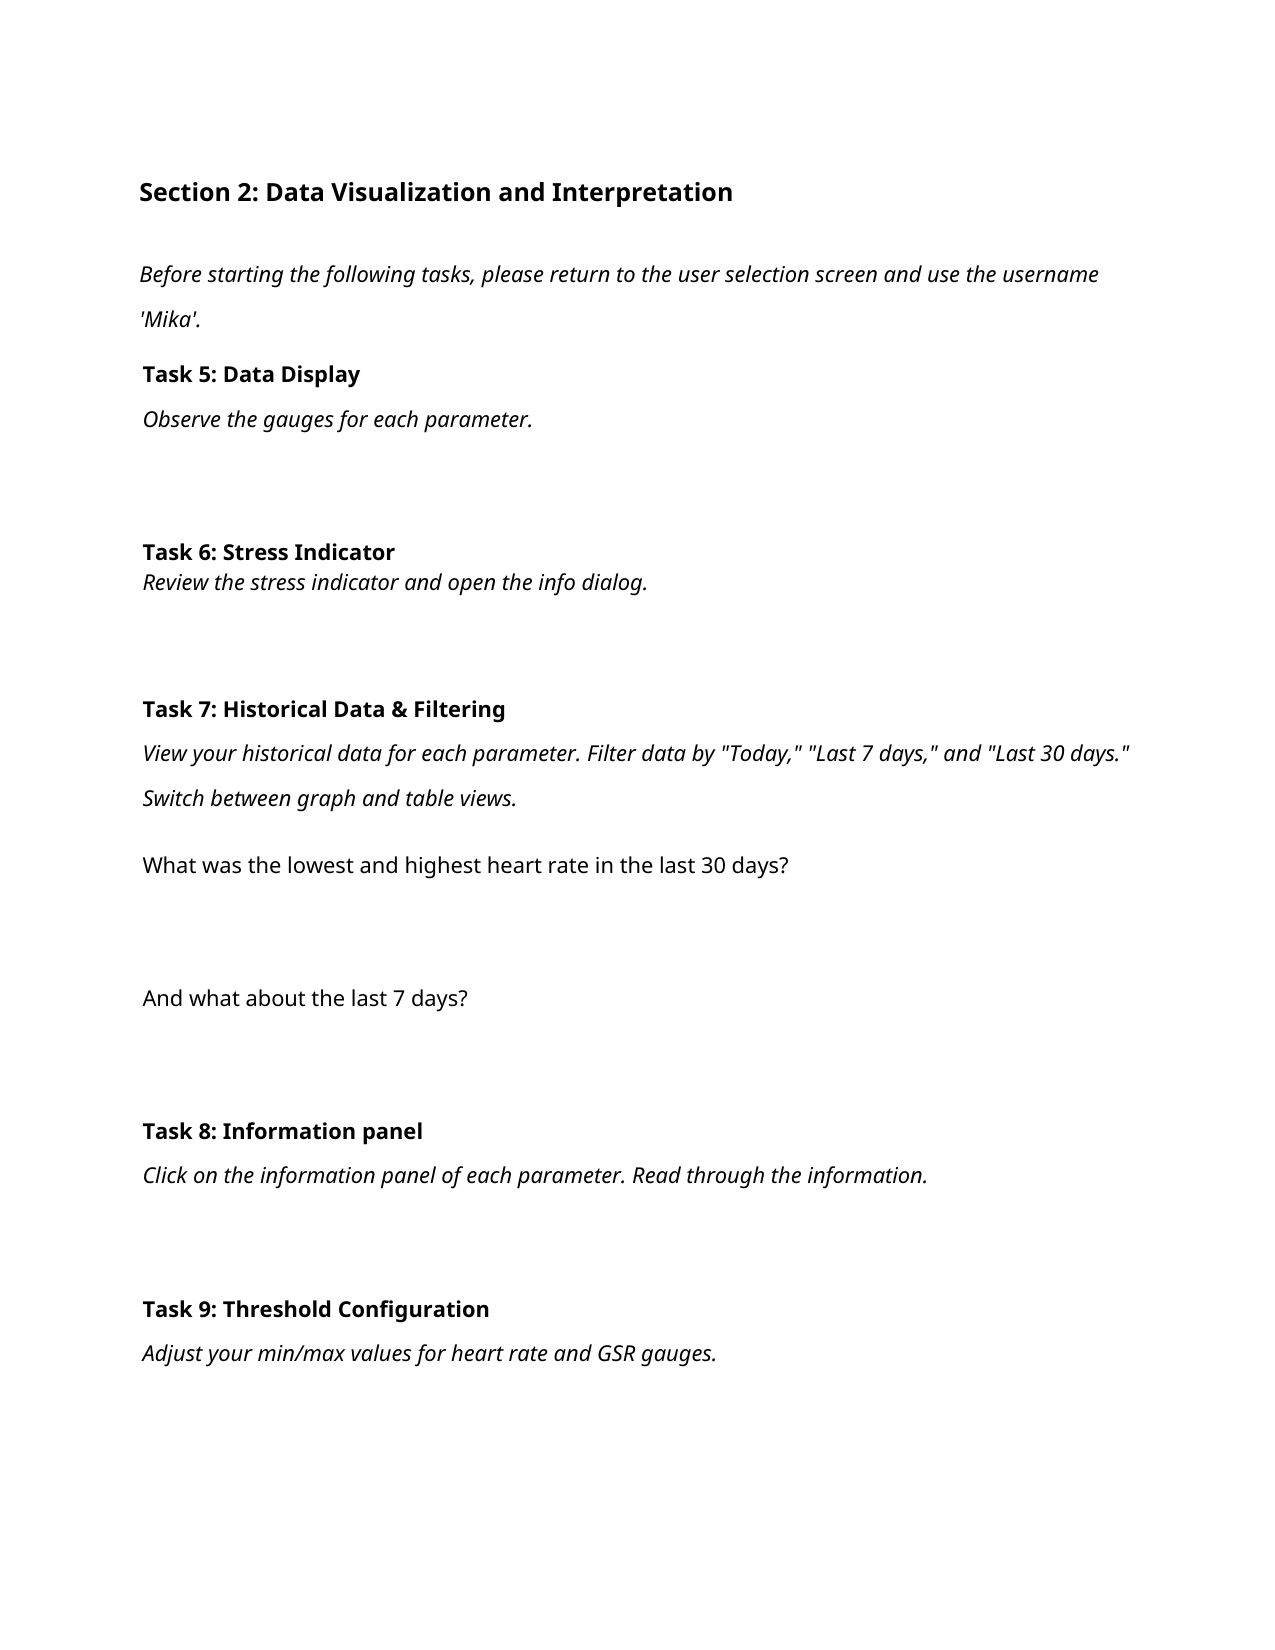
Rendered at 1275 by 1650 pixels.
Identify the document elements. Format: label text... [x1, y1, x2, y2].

text Task 6: Stress Indicator Review the stress indicator and open the info dialog. [142, 537, 1133, 597]
text And what about the last 7 days? [142, 983, 1133, 1012]
text Task 5: Data Display Observe the gauges for each parameter. [142, 359, 1133, 434]
text Task 9: Threshold Configuration Adjust your min/max values for heart rate and GSR gauges. [142, 1294, 1133, 1368]
text Section 2: Data Visualization and Interpretation [139, 175, 1133, 209]
text Task 8: Information panel Click on the information panel of each parameter. Read through the information. [142, 1116, 1133, 1190]
text Task 7: Historical Data & Filtering View your historical data for each parameter. Filter data by "Today," "Last 7 days," and "Last 30 days." Switch between graph and table views. [142, 694, 1133, 813]
text Before starting the following tasks, please return to the user selection screen and use the username 'Mika'. [139, 259, 1133, 333]
text What was the lowest and highest heart rate in the last 30 days? [142, 849, 1133, 879]
